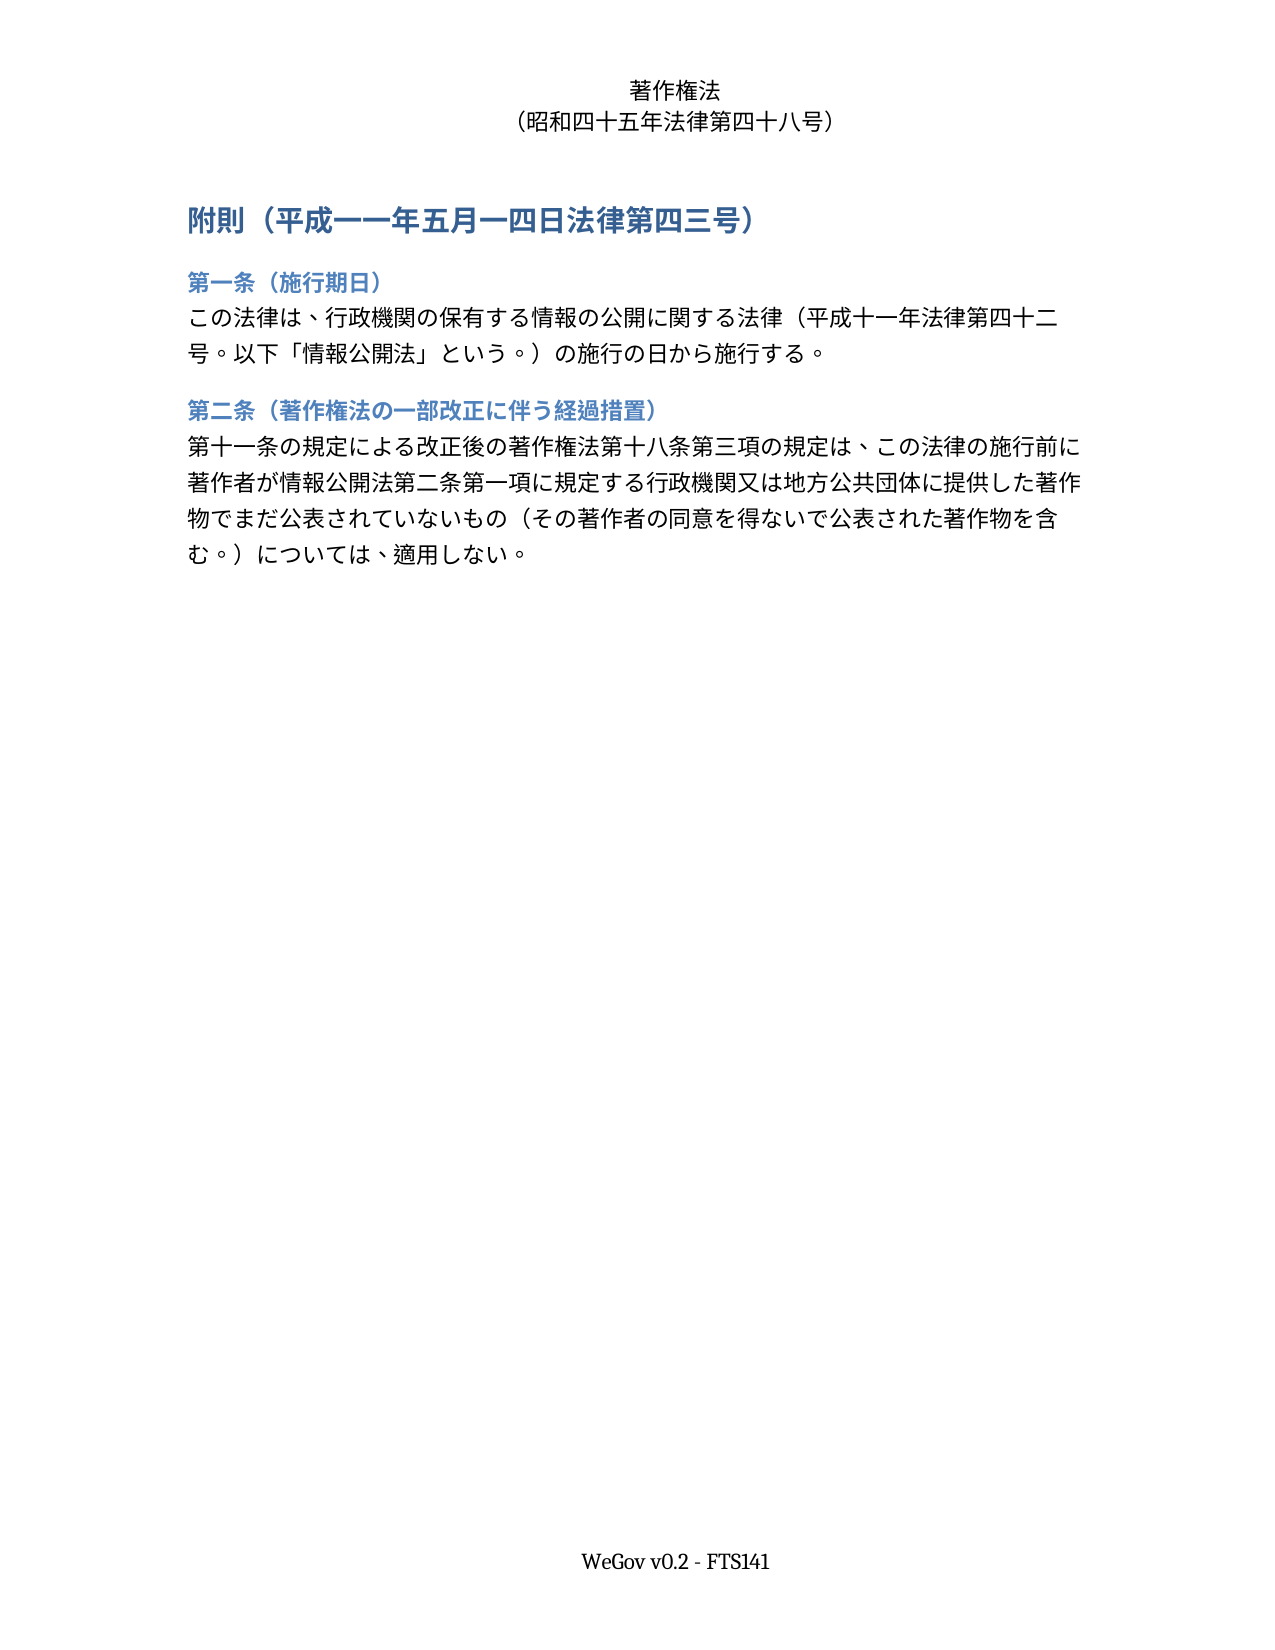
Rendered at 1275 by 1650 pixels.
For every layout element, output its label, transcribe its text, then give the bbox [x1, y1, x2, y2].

text 第十一条の規定による改正後の著作権法第十八条第三項の規定は、この法律の施行前に著作者が情報公開法第二条第一項に規定する行政機関又は地方公共団体に提供した著作物でまだ公表されていないもの（その著作者の同意を得ないで公表された著作物を含む。）については、適用しない。 [187, 431, 1087, 570]
text この法律は、行政機関の保有する情報の公開に関する法律（平成十一年法律第四十二号。以下「情報公開法」という。）の施行の日から施行する。 [187, 302, 1087, 369]
subtitle 第一条（施行期日） [187, 266, 1087, 298]
subtitle 第二条（著作権法の一部改正に伴う経過措置） [187, 395, 1087, 426]
subtitle 附則（平成一一年五月一四日法律第四三号） [187, 200, 1087, 240]
